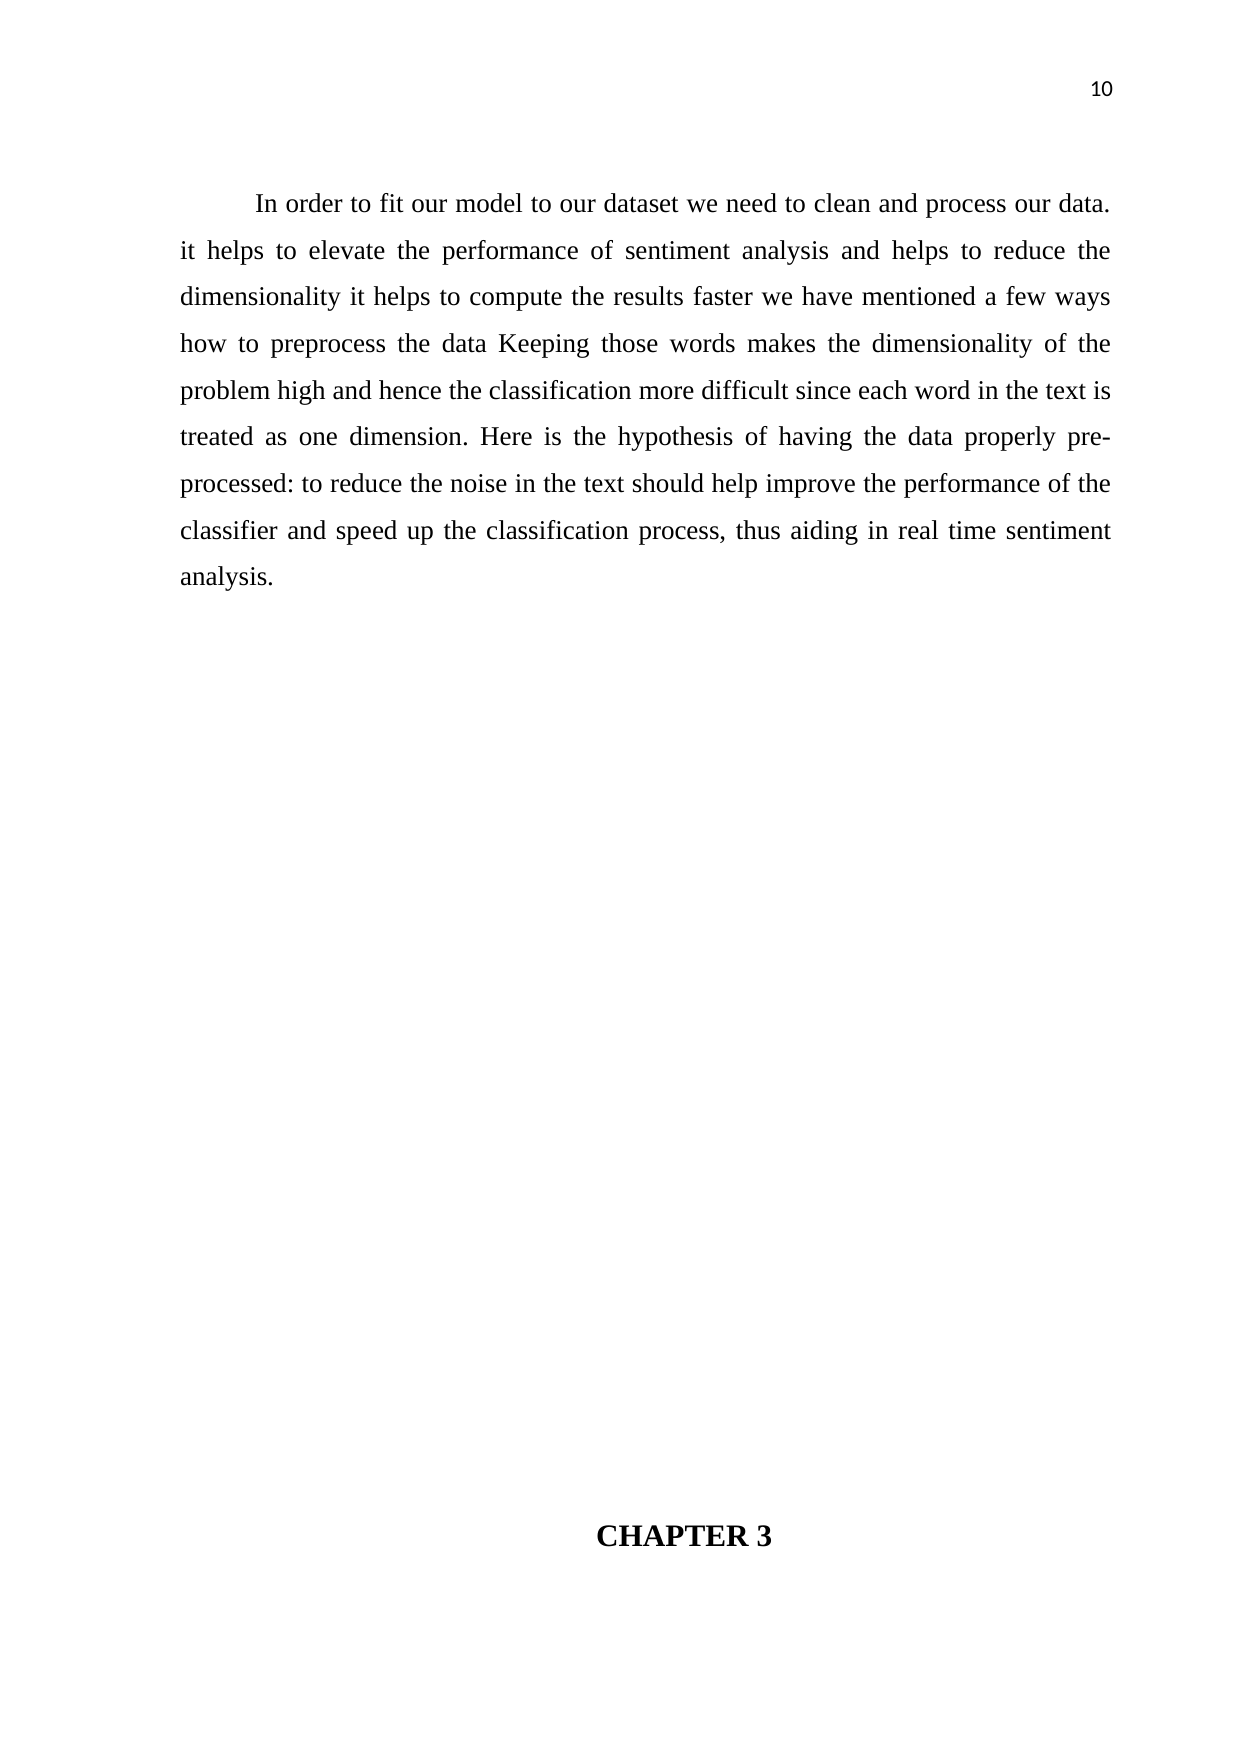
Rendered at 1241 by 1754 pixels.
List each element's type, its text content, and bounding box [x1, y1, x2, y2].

text CHAPTER 3 [180, 1517, 1113, 1553]
text In order to fit our model to our dataset we need to clean and process our data. it helps to elevate the performance of sentiment analysis and helps to reduce the dimensionality it helps to compute the results faster we have mentioned a few ways how to preprocess the data Keeping those words makes the dimensionality of the problem high and hence the classification more difficult since each word in the text is treated as one dimension. Here is the hypothesis of having the data properly pre-processed: to reduce the noise in the text should help improve the performance of the classifier and speed up the classification process, thus aiding in real time sentiment analysis. [180, 187, 1113, 592]
